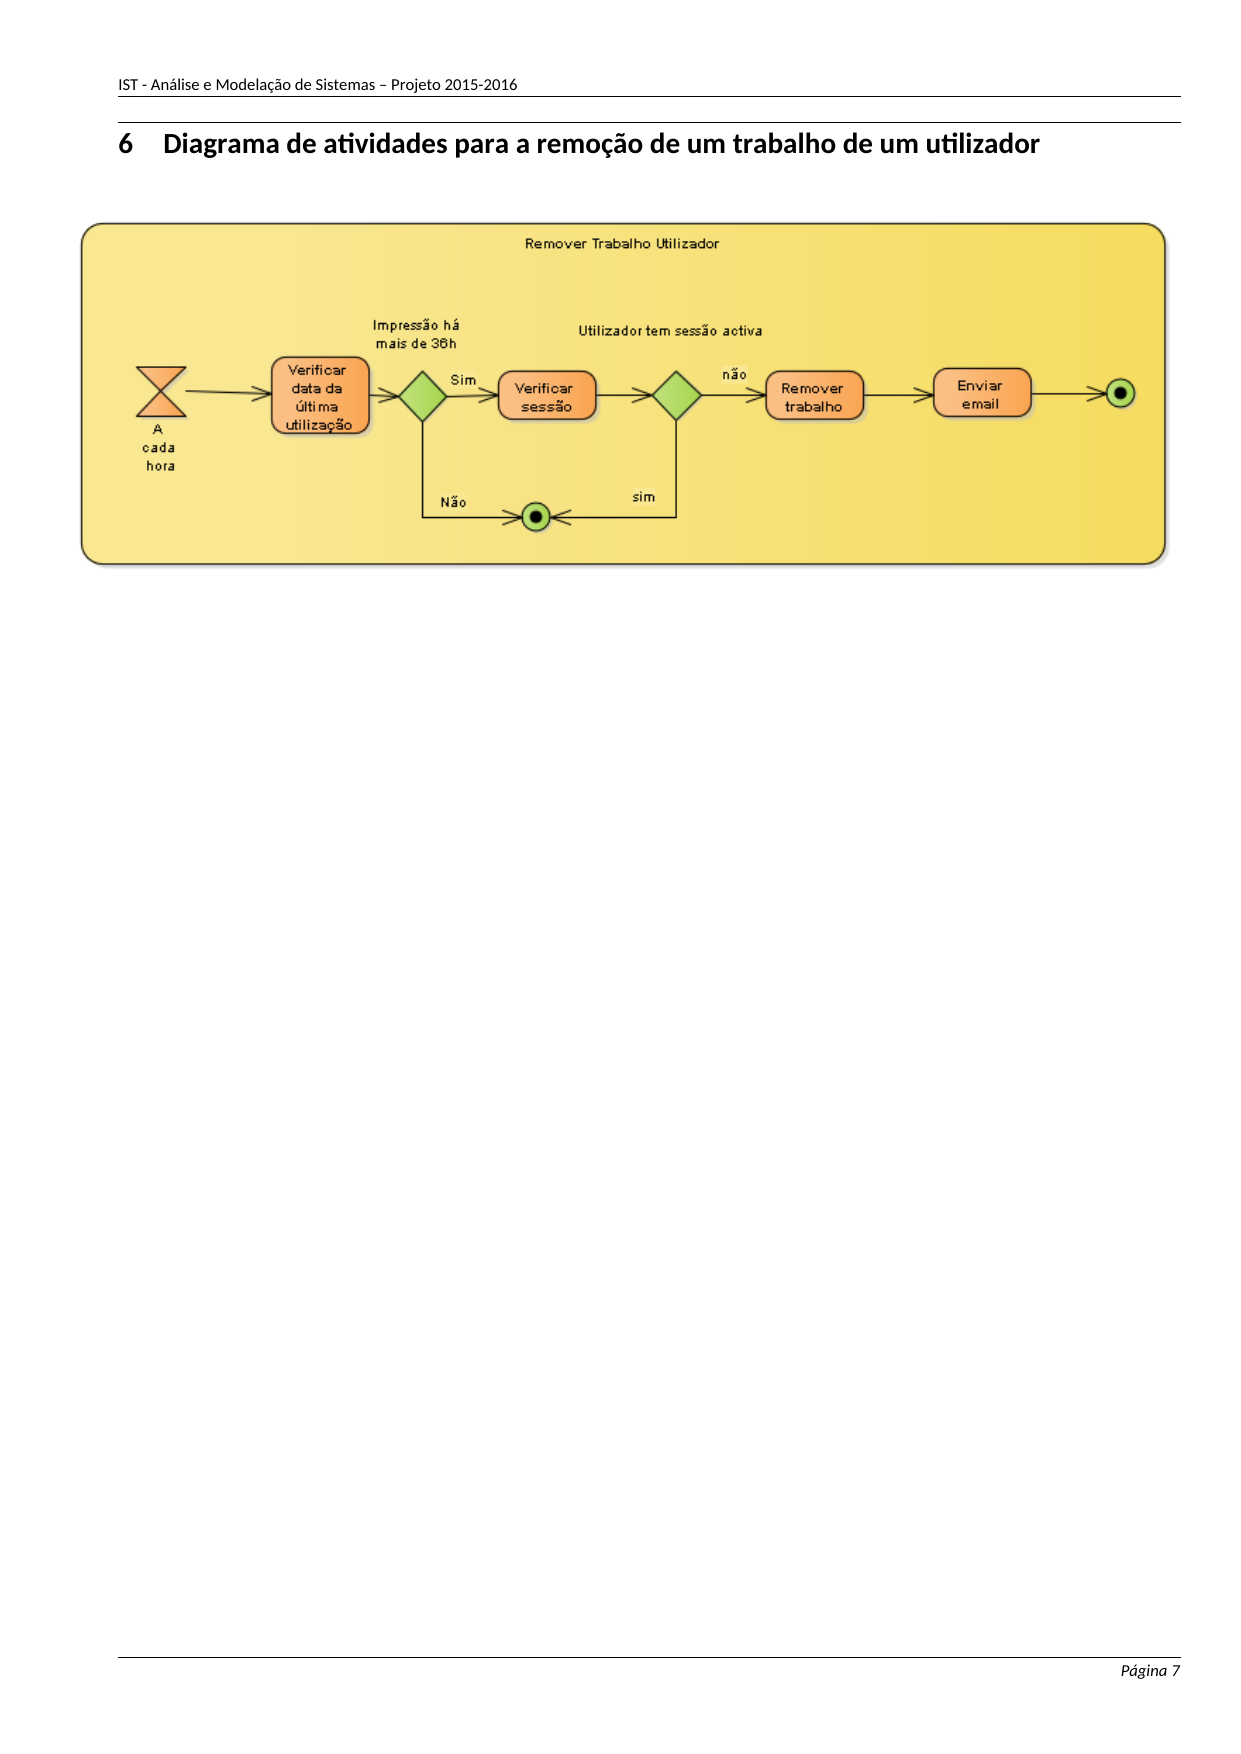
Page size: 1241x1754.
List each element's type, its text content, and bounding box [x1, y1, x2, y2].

text Diagrama de atividades para a remoção de um trabalho de um utilizador [118, 123, 1181, 161]
picture [438, 210, 640, 579]
